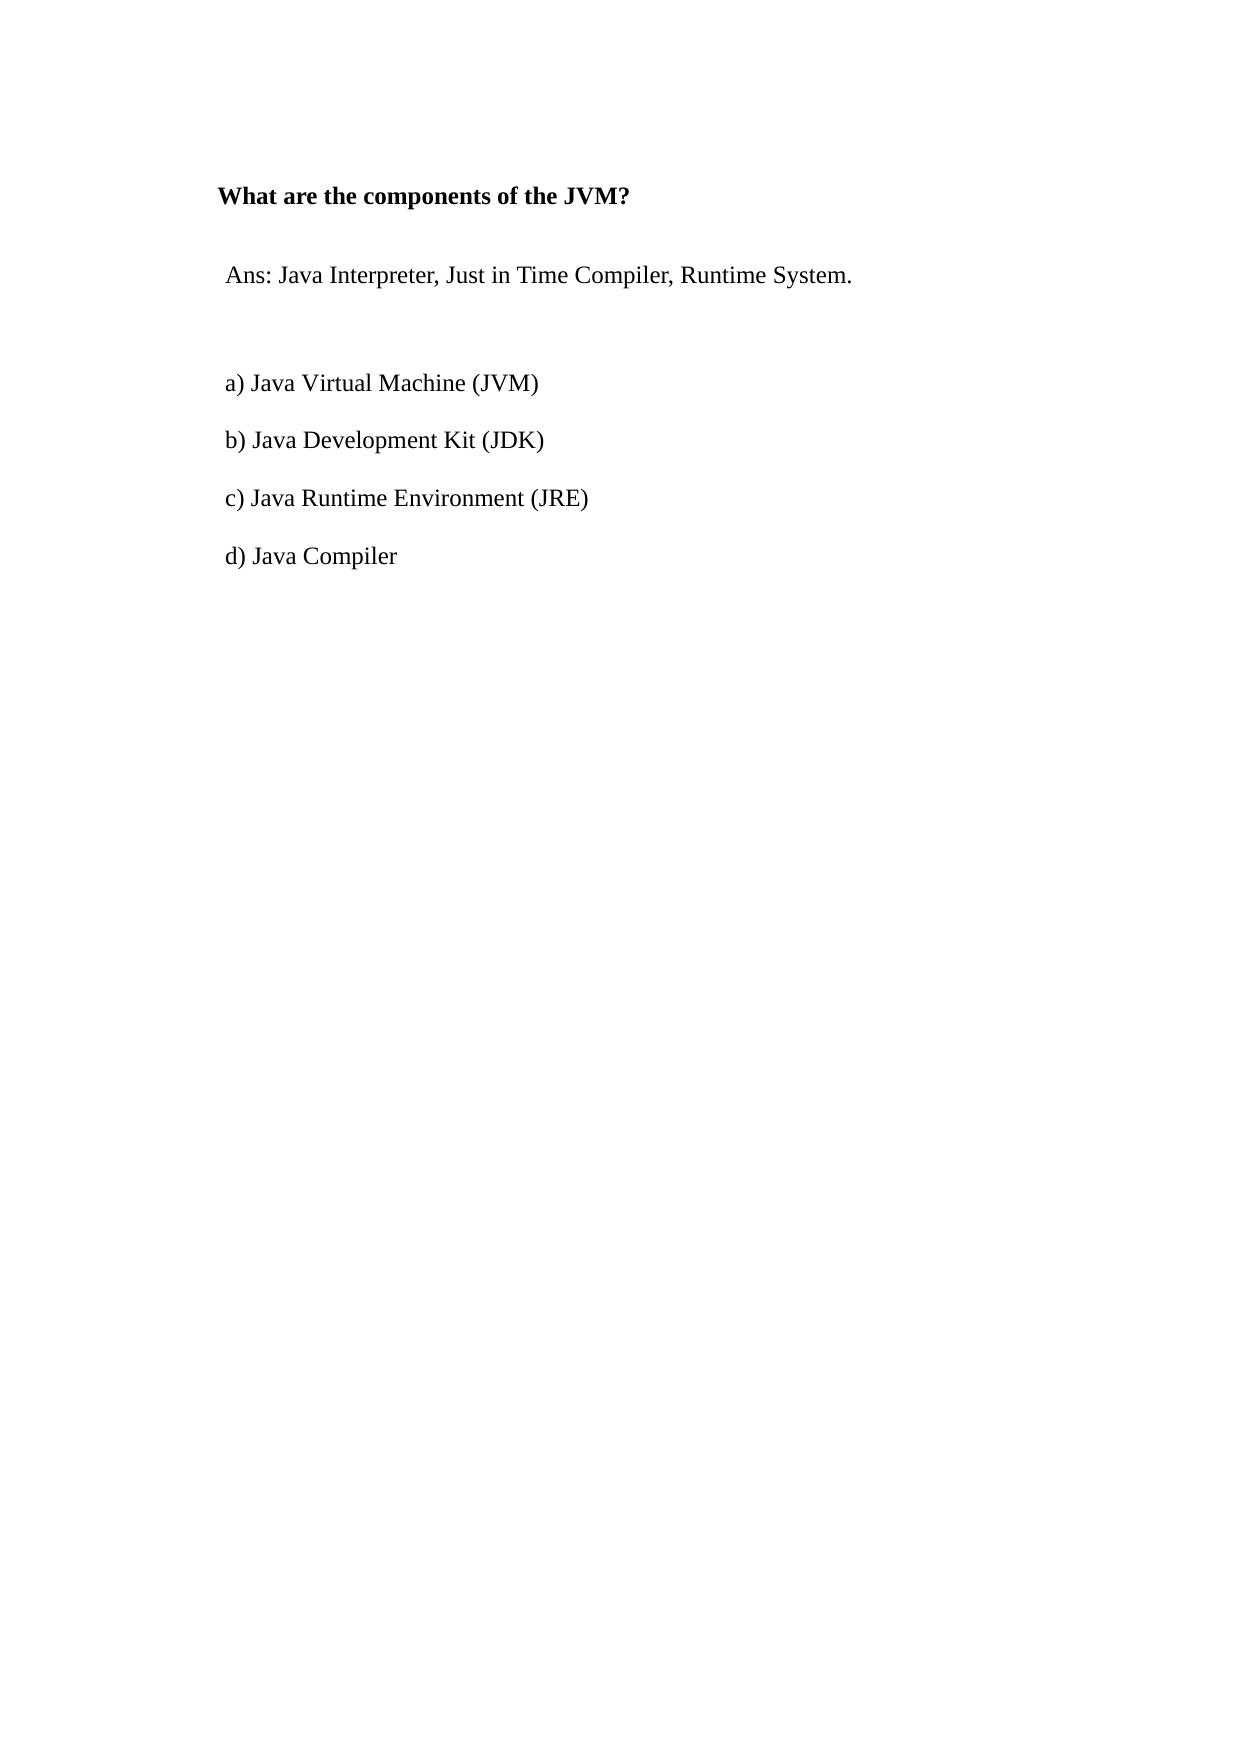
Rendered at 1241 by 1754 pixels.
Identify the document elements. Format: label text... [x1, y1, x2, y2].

text a) Java Virtual Machine (JVM) [225, 368, 1090, 396]
text b) Java Development Kit (JDK) [225, 426, 1090, 454]
text d) Java Compiler [225, 541, 1090, 570]
list What are the components of the JVM? [217, 181, 1090, 210]
text Ans: Java Interpreter, Just in Time Compiler, Runtime System. [150, 260, 1090, 288]
text c) Java Runtime Environment (JRE) [225, 483, 1090, 512]
